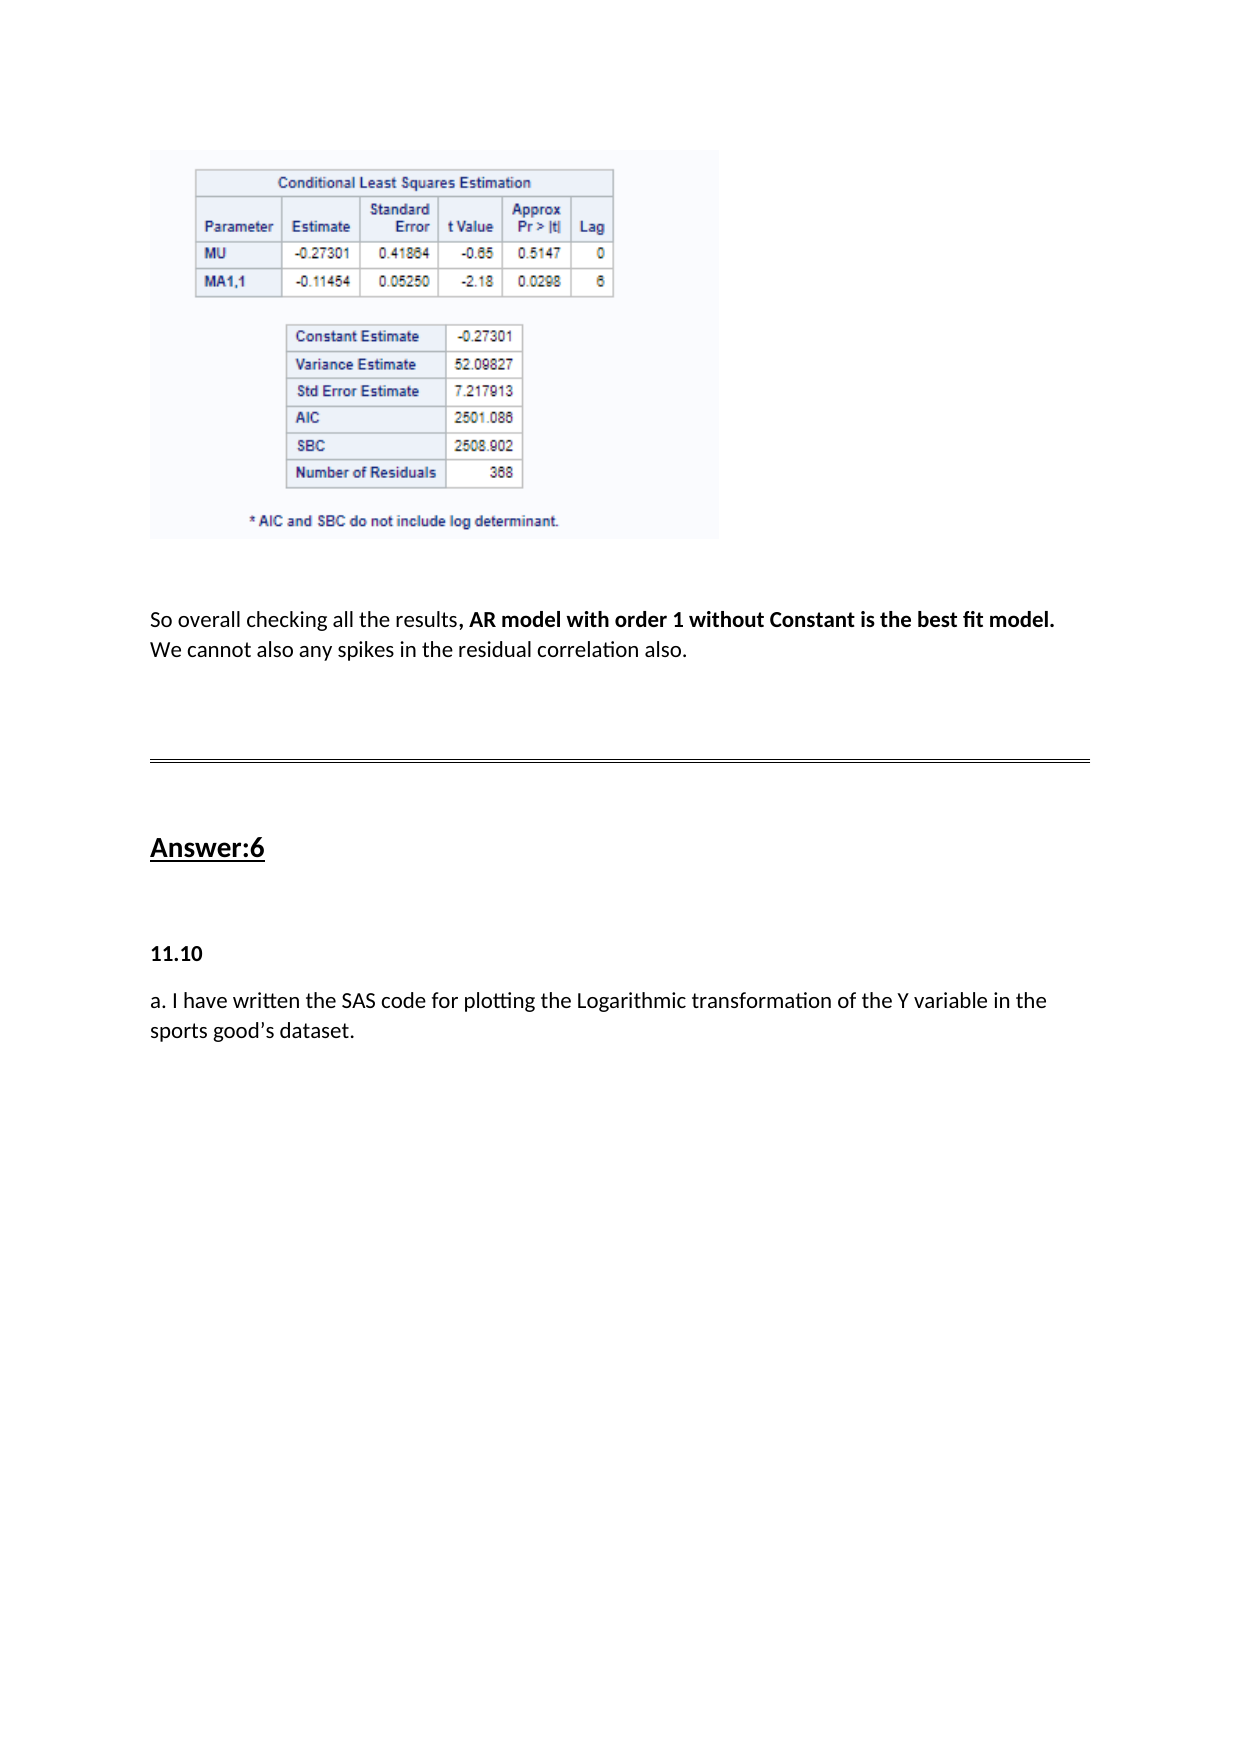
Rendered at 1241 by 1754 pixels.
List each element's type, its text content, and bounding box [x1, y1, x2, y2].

text Answer:6 [150, 829, 1090, 865]
picture [150, 150, 719, 539]
text So overall checking all the results, AR model with order 1 without Constant is the best fit model. We cannot also any spikes in the residual correlation also. [150, 605, 1090, 663]
text a. I have written the SAS code for plotting the Logarithmic transformation of the Y variable in the sports good’s dataset. [150, 986, 1090, 1044]
text 11.10 [150, 939, 1090, 967]
